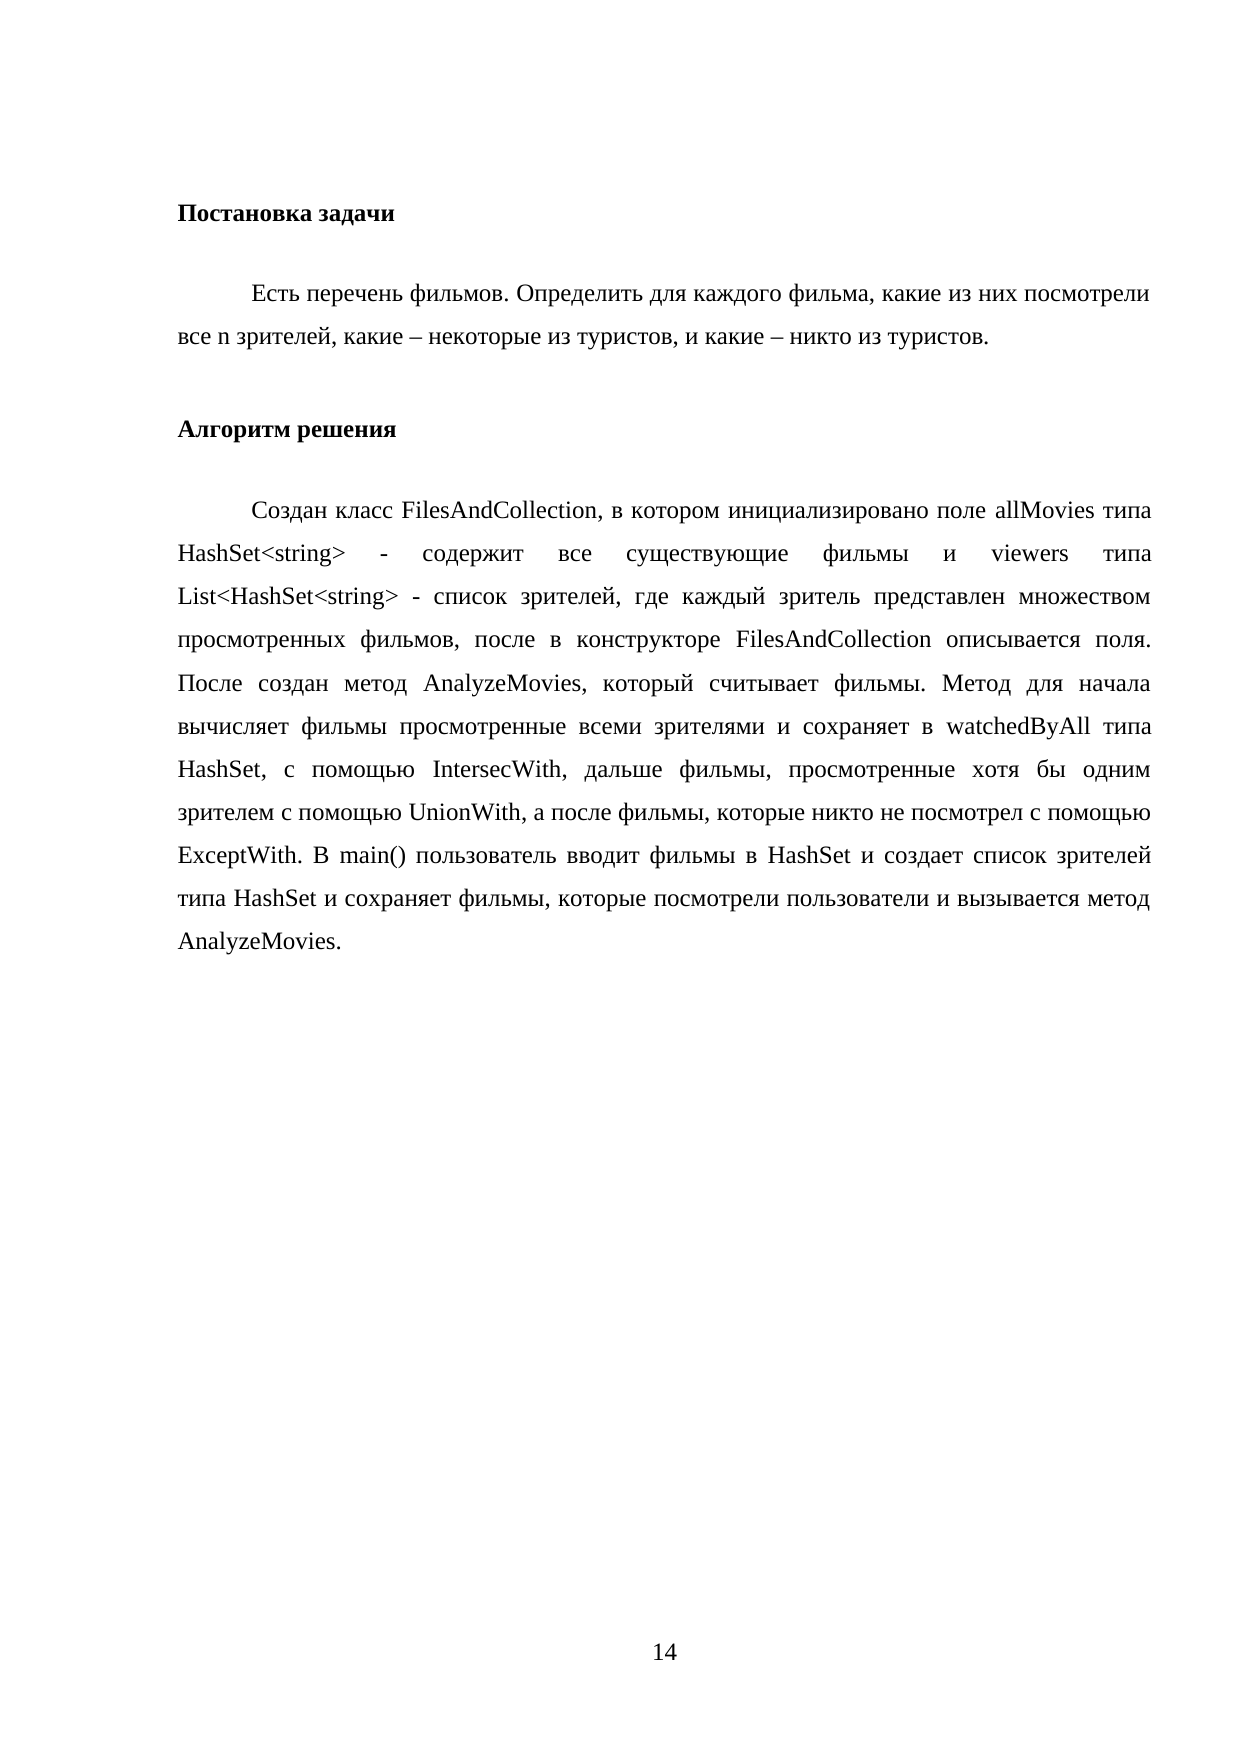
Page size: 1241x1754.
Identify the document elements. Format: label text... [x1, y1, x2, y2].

text Создан класс FilesAndCollection, в котором инициализировано поле allMovies типа HashSet<string> - содержит все существующие фильмы и viewers типа List<HashSet<string> - список зрителей, где каждый зритель представлен множеством просмотренных фильмов, после в конструкторе FilesAndCollection описывается поля. После создан метод AnalyzeMovies, который считывает фильмы. Метод для начала вычисляет фильмы просмотренные всеми зрителями и сохраняет в watchedByAll типа HashSet, с помощью IntersecWith, дальше фильмы, просмотренные хотя бы одним зрителем с помощью UnionWith, а после фильмы, которые никто не посмотрел с помощью ExceptWith. В main() пользователь вводит фильмы в HashSet и создает список зрителей типа HashSet и сохраняет фильмы, которые посмотрели пользователи и вызывается метод AnalyzeMovies. [177, 495, 1152, 955]
subtitle Алгоритм решения [177, 414, 1152, 443]
subtitle Постановка задачи [177, 198, 1152, 226]
text Есть перечень фильмов. Определить для каждого фильма, какие из них посмотрели все n зрителей, какие – некоторые из туристов, и какие – никто из туристов. [177, 278, 1152, 350]
